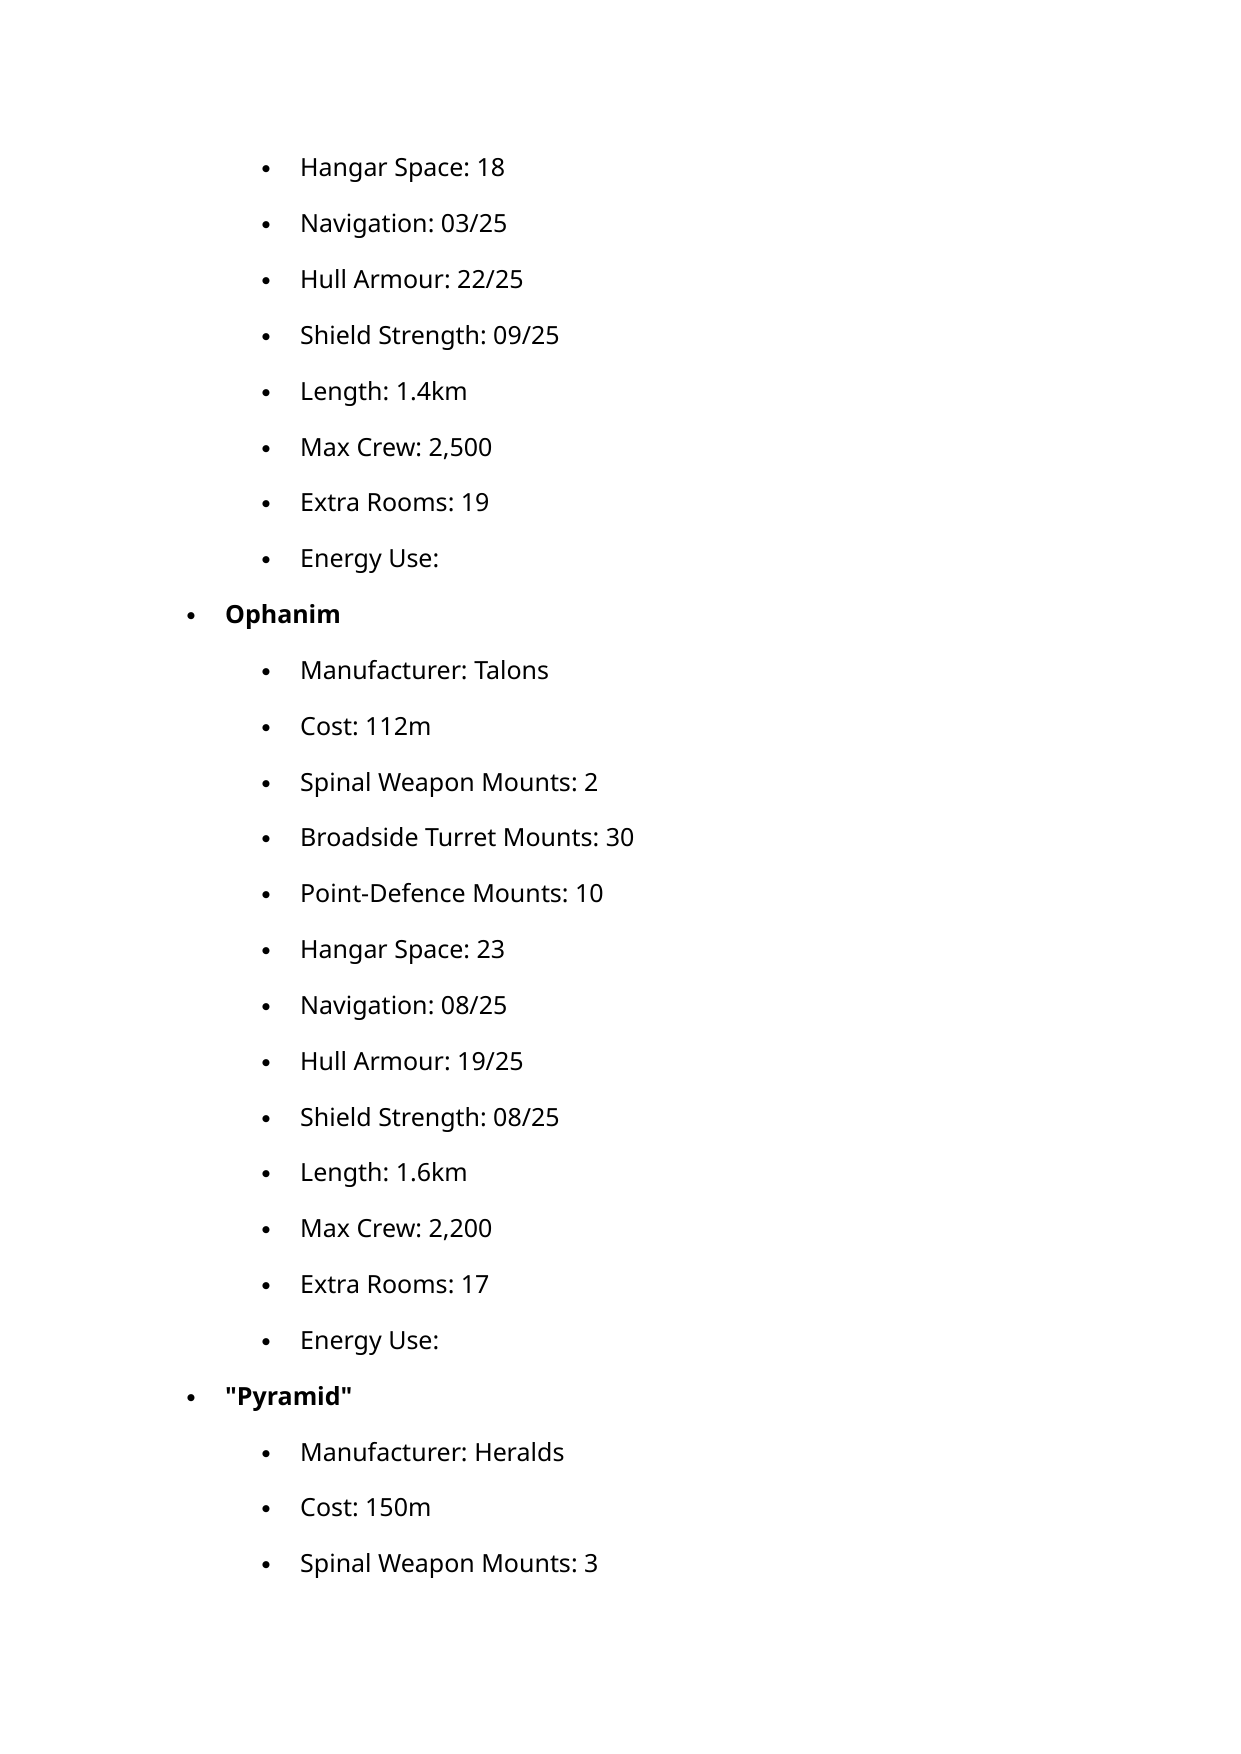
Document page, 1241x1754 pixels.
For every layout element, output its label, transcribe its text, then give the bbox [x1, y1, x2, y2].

list Hull Armour: 19/25 [262, 1043, 1090, 1077]
list Energy Use: [262, 541, 1090, 575]
list Cost: 112m [262, 708, 1090, 742]
list Length: 1.4km [262, 373, 1090, 407]
list Manufacturer: Talons [262, 652, 1090, 687]
list Energy Use: [262, 1322, 1090, 1357]
list Max Crew: 2,200 [262, 1211, 1090, 1245]
list Broadside Turret Mounts: 30 [262, 820, 1090, 854]
list Point-Defence Mounts: 10 [262, 876, 1090, 910]
list Spinal Weapon Mounts: 2 [262, 764, 1090, 798]
list Extra Rooms: 19 [262, 485, 1090, 519]
list Extra Rooms: 17 [262, 1267, 1090, 1301]
list Spinal Weapon Mounts: 3 [262, 1546, 1090, 1580]
list Hangar Space: 18 [262, 150, 1090, 184]
list Shield Strength: 09/25 [262, 317, 1090, 352]
list Navigation: 03/25 [262, 206, 1090, 240]
list Navigation: 08/25 [262, 987, 1090, 1022]
list Ophanim [187, 597, 1090, 631]
list "Pyramid" [187, 1378, 1090, 1412]
list Cost: 150m [262, 1490, 1090, 1524]
list Hangar Space: 23 [262, 932, 1090, 966]
list Length: 1.6km [262, 1155, 1090, 1189]
list Manufacturer: Heralds [262, 1434, 1090, 1468]
list Max Crew: 2,500 [262, 429, 1090, 463]
list Shield Strength: 08/25 [262, 1099, 1090, 1133]
list Hull Armour: 22/25 [262, 262, 1090, 296]
